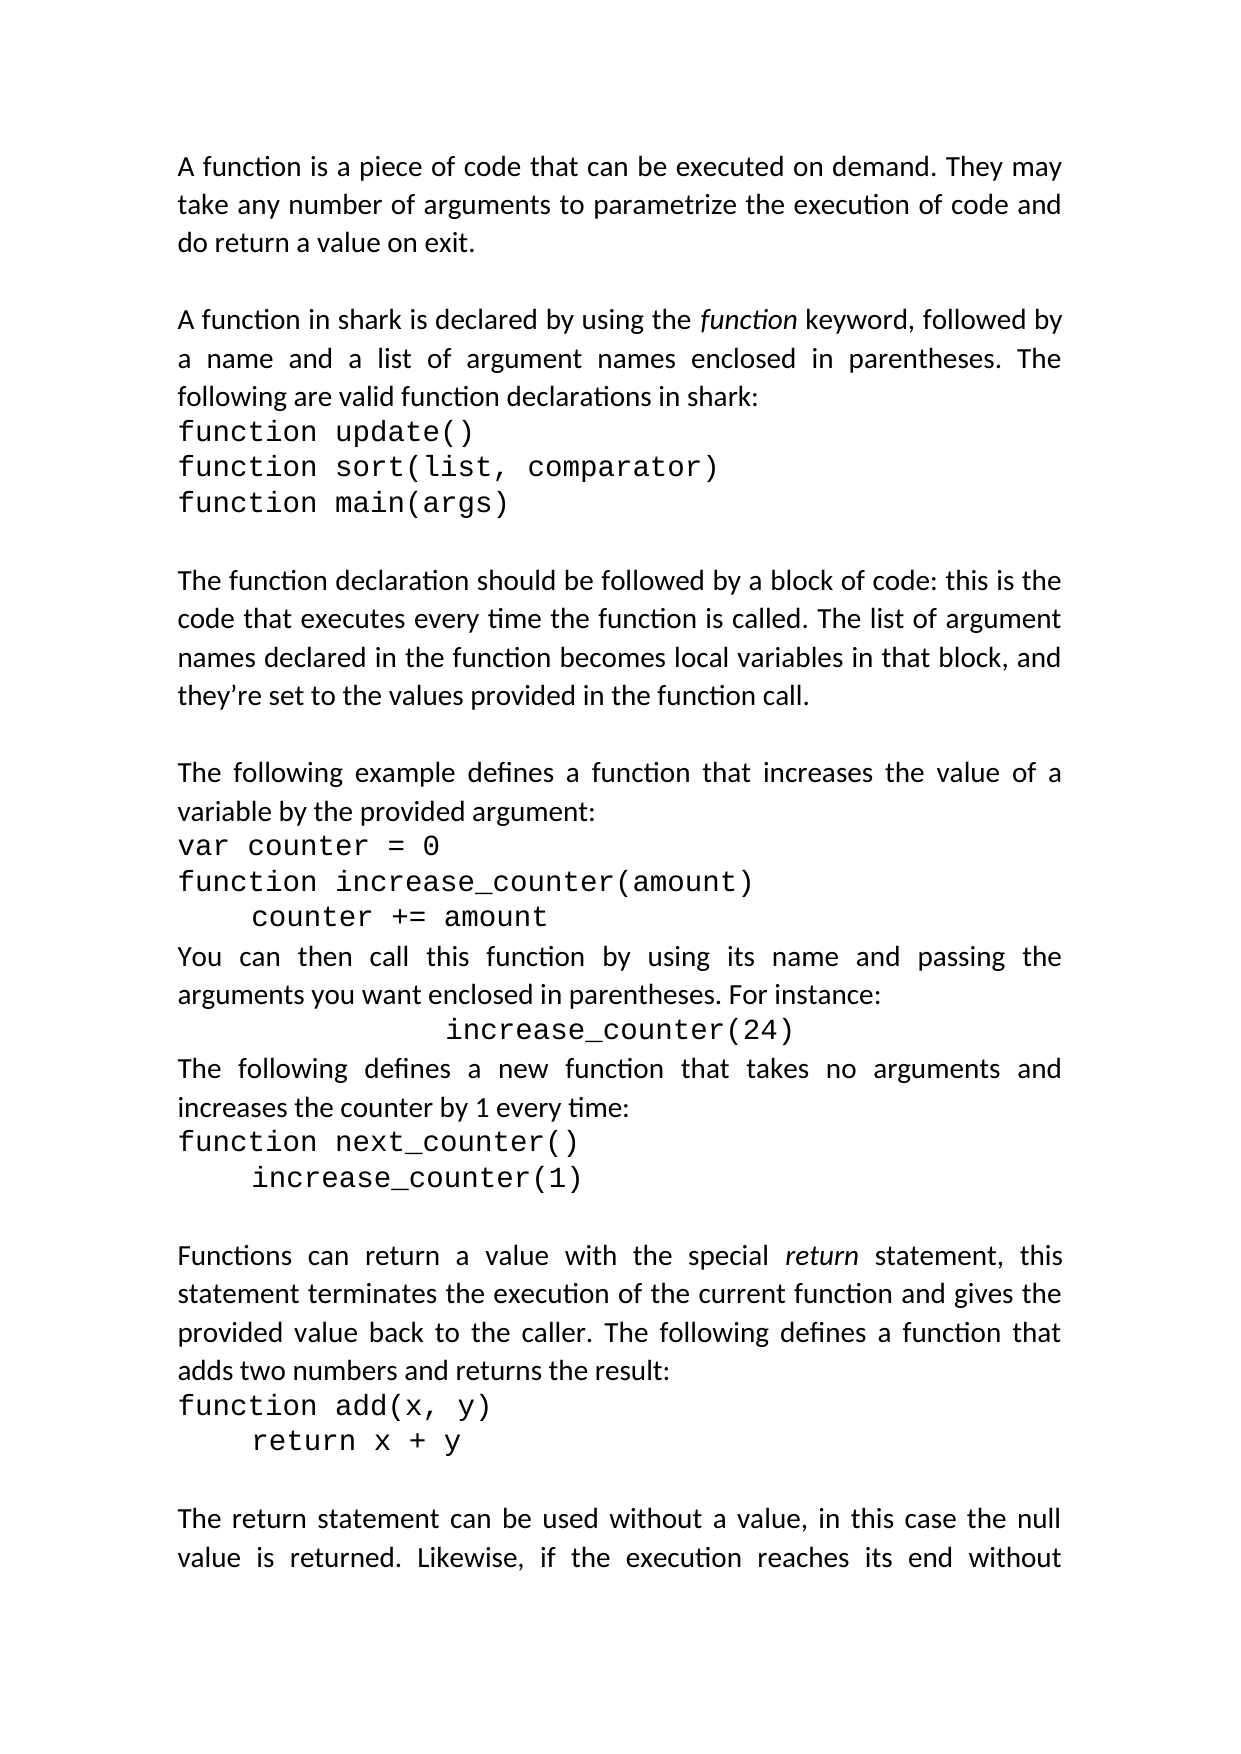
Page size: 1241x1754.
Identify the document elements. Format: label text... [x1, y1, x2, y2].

text function next_counter() [177, 1127, 1063, 1160]
text function main(args) [177, 488, 1063, 521]
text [177, 1500, 1063, 1574]
text You can then call this function by using its name and passing the arguments you want enclosed in parentheses. For instance: [177, 938, 1063, 1012]
text A function in shark is declared by using the function keyword, followed by a name and a list of argument names enclosed in parentheses. The following are valid function declarations in shark: [177, 301, 1063, 414]
text function update() [177, 417, 1063, 450]
text function add(x, y) [177, 1391, 1063, 1424]
text return x + y [177, 1426, 1063, 1459]
text increase_counter(1) [177, 1163, 1063, 1196]
text var counter = 0 [177, 831, 1063, 864]
text counter += amount [177, 902, 1063, 935]
text A function is a piece of code that can be executed on demand. They may take any number of arguments to parametrize the execution of code and do return a value on exit. [177, 148, 1063, 260]
text The following example defines a function that increases the value of a variable by the provided argument: [177, 754, 1063, 828]
text The function declaration should be followed by a block of code: this is the code that executes every time the function is called. The list of argument names declared in the function becomes local variables in that block, and they’re set to the values provided in the function call. [177, 562, 1063, 713]
text function sort(list, comparator) [177, 452, 1063, 485]
text increase_counter(24) [177, 1015, 1063, 1048]
text function increase_counter(amount) [177, 867, 1063, 900]
text The following defines a new function that takes no arguments and increases the counter by 1 every time: [177, 1050, 1063, 1124]
